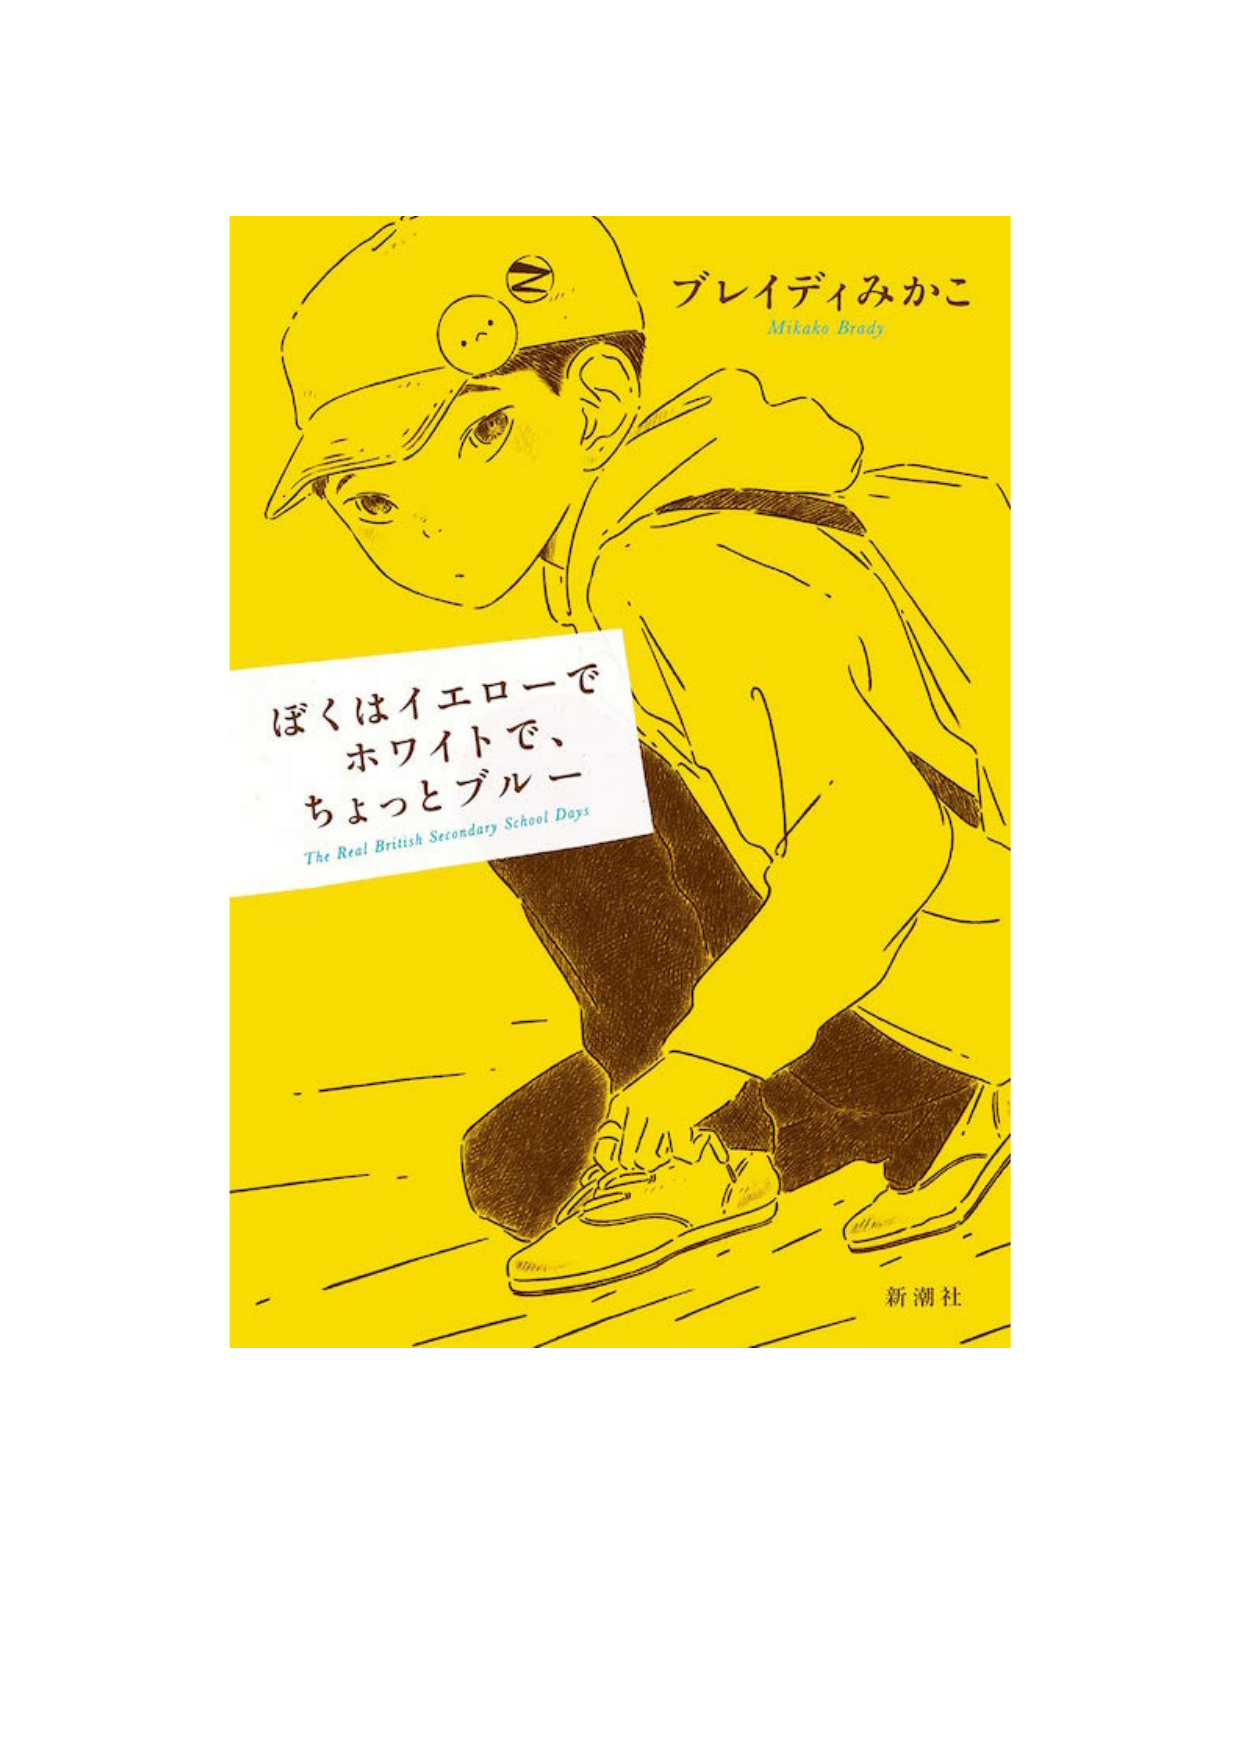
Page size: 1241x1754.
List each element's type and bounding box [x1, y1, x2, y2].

picture [229, 216, 1011, 1348]
